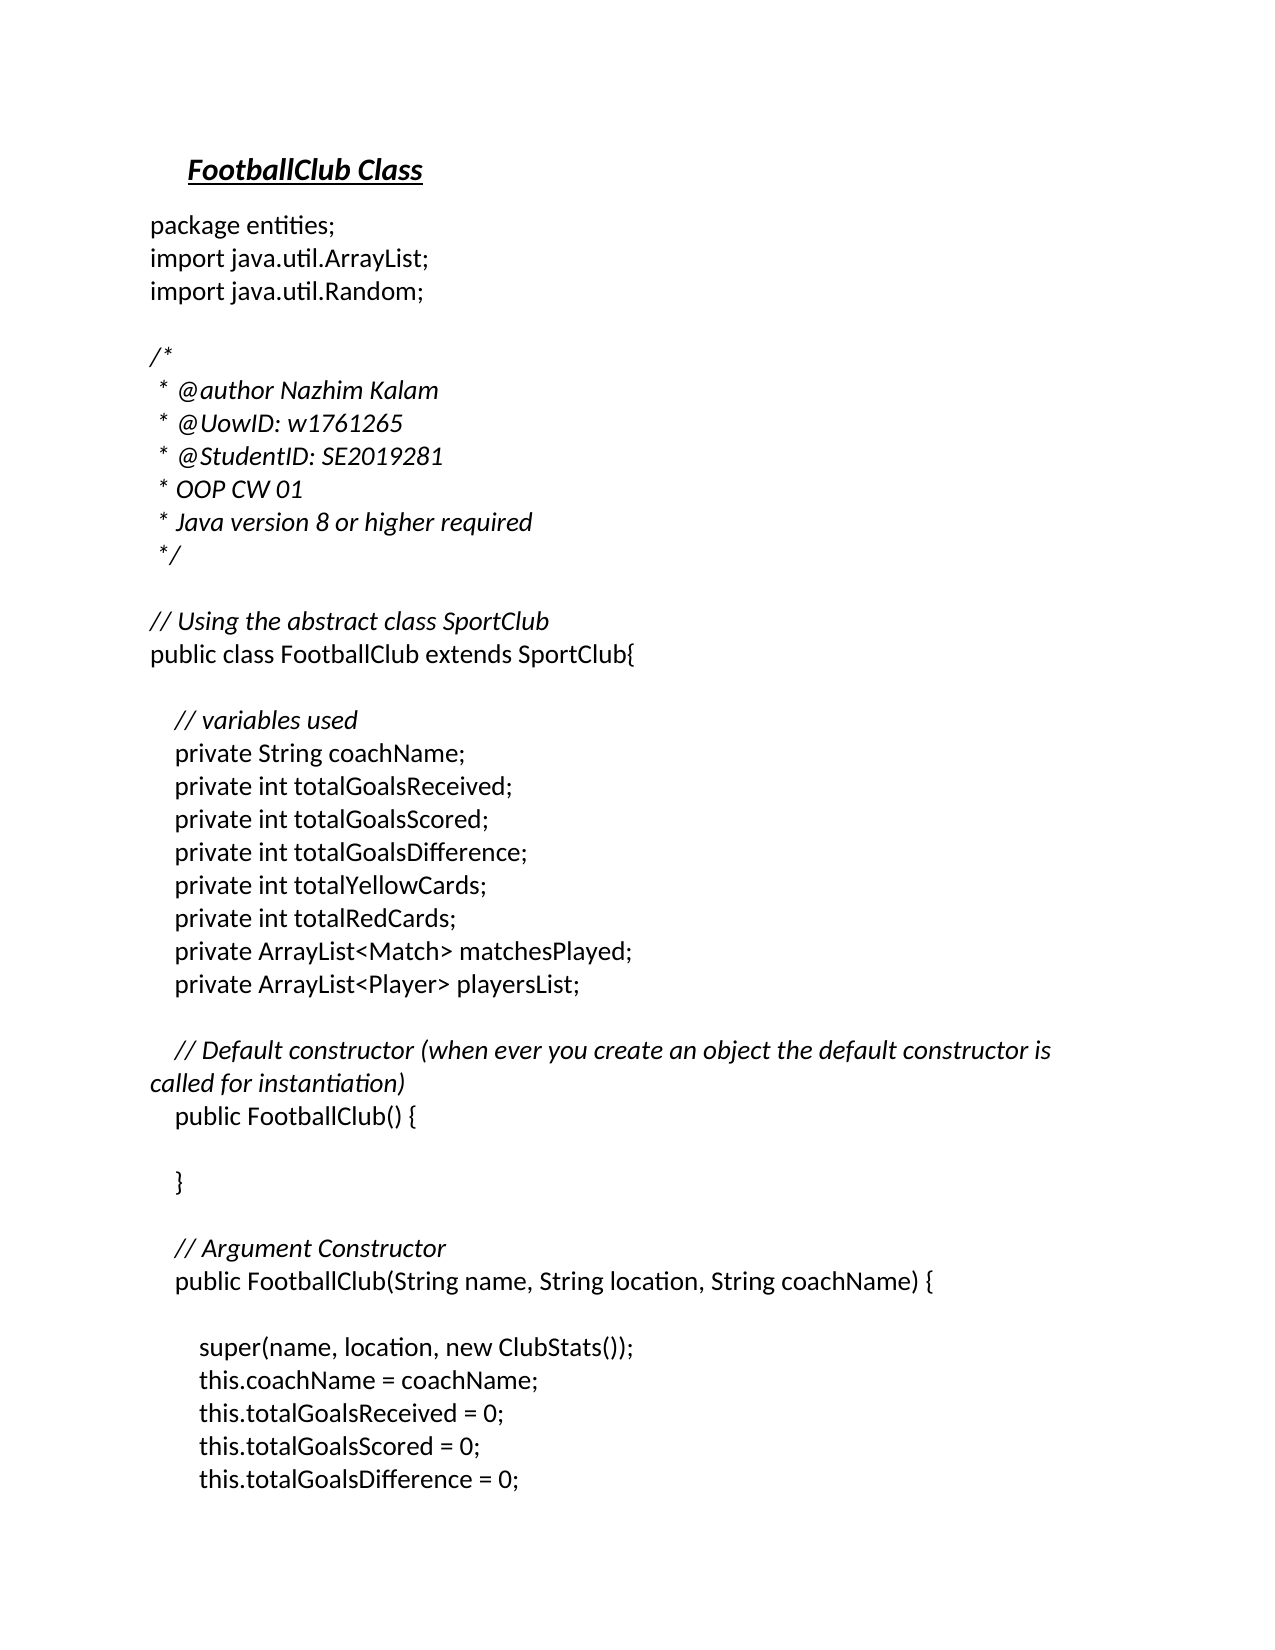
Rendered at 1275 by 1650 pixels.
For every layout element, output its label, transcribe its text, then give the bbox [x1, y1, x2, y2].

text FootballClub Class [150, 150, 1125, 188]
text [150, 208, 1125, 1496]
